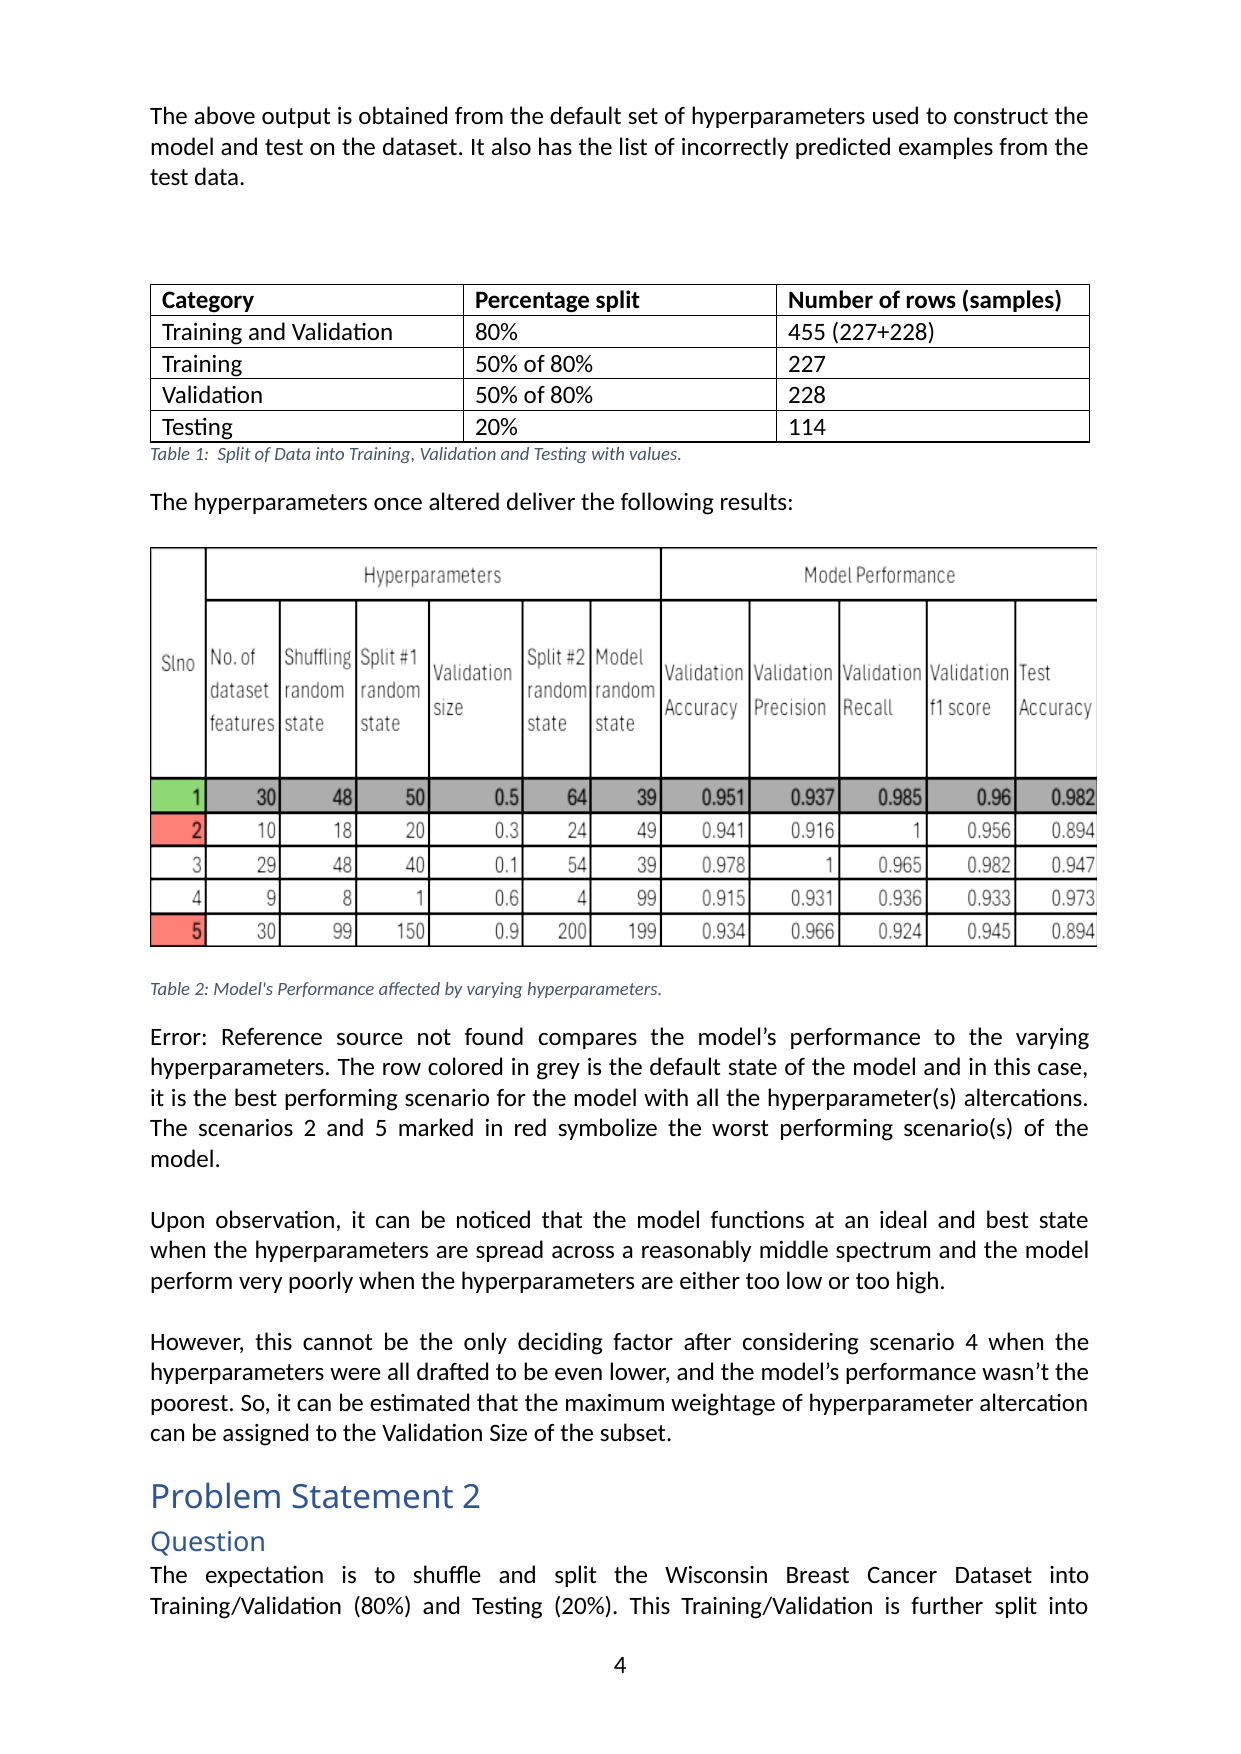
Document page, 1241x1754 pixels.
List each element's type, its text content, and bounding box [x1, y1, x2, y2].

table_cell 80% [464, 316, 776, 347]
text The above output is obtained from the default set of hyperparameters used to construct the model and test on the dataset. It also has the list of incorrectly predicted examples from the test data. [150, 100, 1090, 192]
table_cell Testing [151, 411, 463, 441]
table_cell 114 [777, 411, 1089, 441]
text Upon observation, it can be noticed that the model functions at an ideal and best state when the hyperparameters are spread across a reasonably middle spectrum and the model perform very poorly when the hyperparameters are either too low or too high. [150, 1204, 1090, 1296]
table_cell 227 [777, 348, 1089, 378]
table_cell Training and Validation [151, 316, 463, 347]
table_header Percentage split [464, 285, 776, 315]
subtitle Question [150, 1523, 1090, 1559]
text However, this cannot be the only deciding factor after considering scenario 4 when the hyperparameters were all drafted to be even lower, and the model’s performance wasn’t the poorest. So, it can be estimated that the maximum weightage of hyperparameter altercation can be assigned to the Validation Size of the subset. [150, 1326, 1090, 1448]
text Table 2: Model's Performance affected by varying hyperparameters. [150, 977, 1090, 1000]
table_header Category [151, 285, 463, 315]
text The hyperparameters once altered deliver the following results: [150, 486, 1090, 517]
table_cell 20% [464, 411, 776, 441]
table_header Number of rows (samples) [777, 285, 1089, 315]
table_cell Training [151, 348, 463, 378]
text Table 1: Split of Data into Training, Validation and Testing with values. [150, 443, 1090, 465]
table_cell 228 [777, 379, 1089, 410]
table_cell 50% of 80% [464, 379, 776, 410]
table_cell Validation [151, 379, 463, 410]
table_cell 455 (227+228) [777, 316, 1089, 347]
subtitle Problem Statement 2 [150, 1473, 1090, 1518]
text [150, 1559, 1090, 1621]
table_cell 50% of 80% [464, 348, 776, 378]
